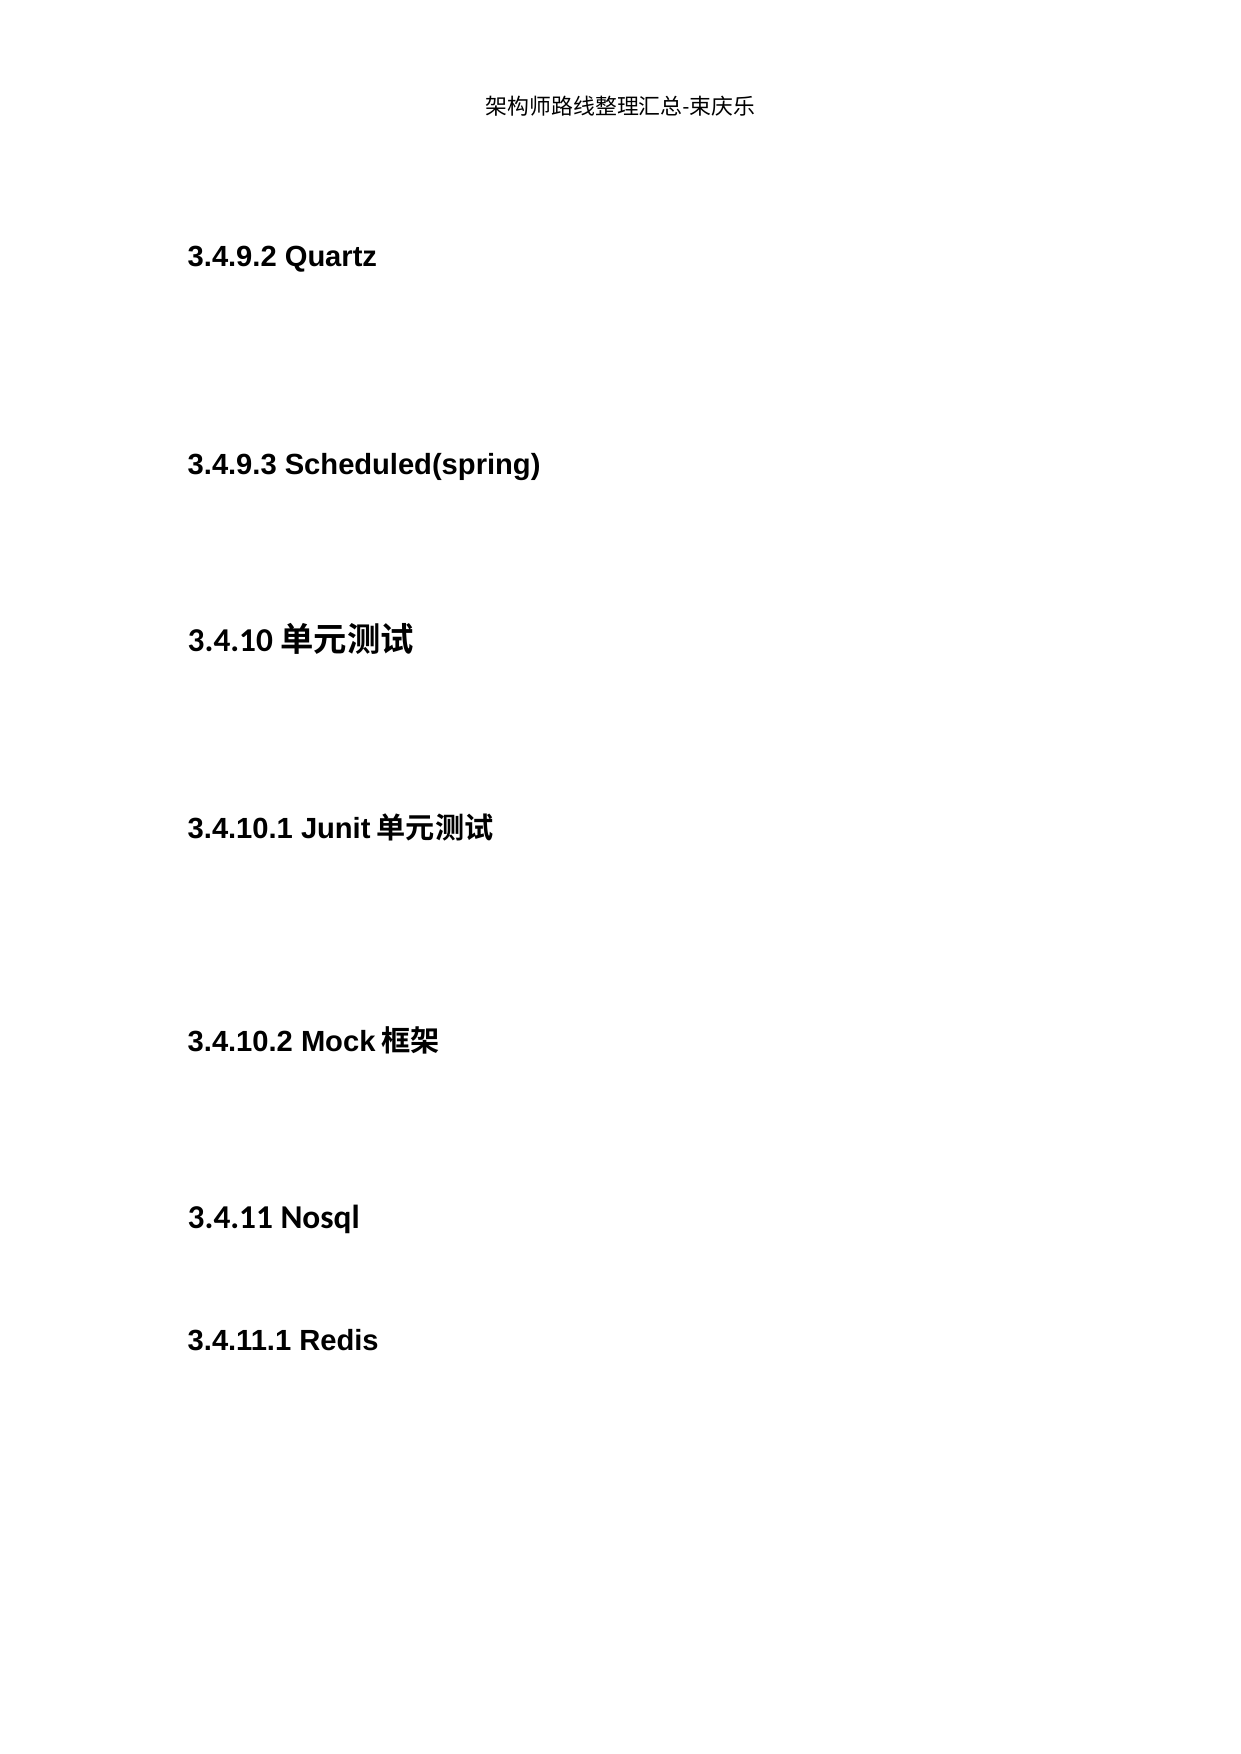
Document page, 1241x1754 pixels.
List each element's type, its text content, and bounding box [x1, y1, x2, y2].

subtitle 3.4.9.3 Scheduled(spring) [187, 431, 1053, 496]
subtitle 3.4.11 Nosql [187, 1184, 1053, 1249]
subtitle 3.4.9.2 Quartz [187, 224, 1053, 289]
subtitle 3.4.11.1 Redis [187, 1307, 1053, 1372]
subtitle 3.4.10.2 Mock框架 [187, 1006, 1053, 1071]
subtitle 3.4.10.1 Junit单元测试 [187, 793, 1053, 858]
subtitle 3.4.10 单元测试 [187, 605, 1053, 670]
